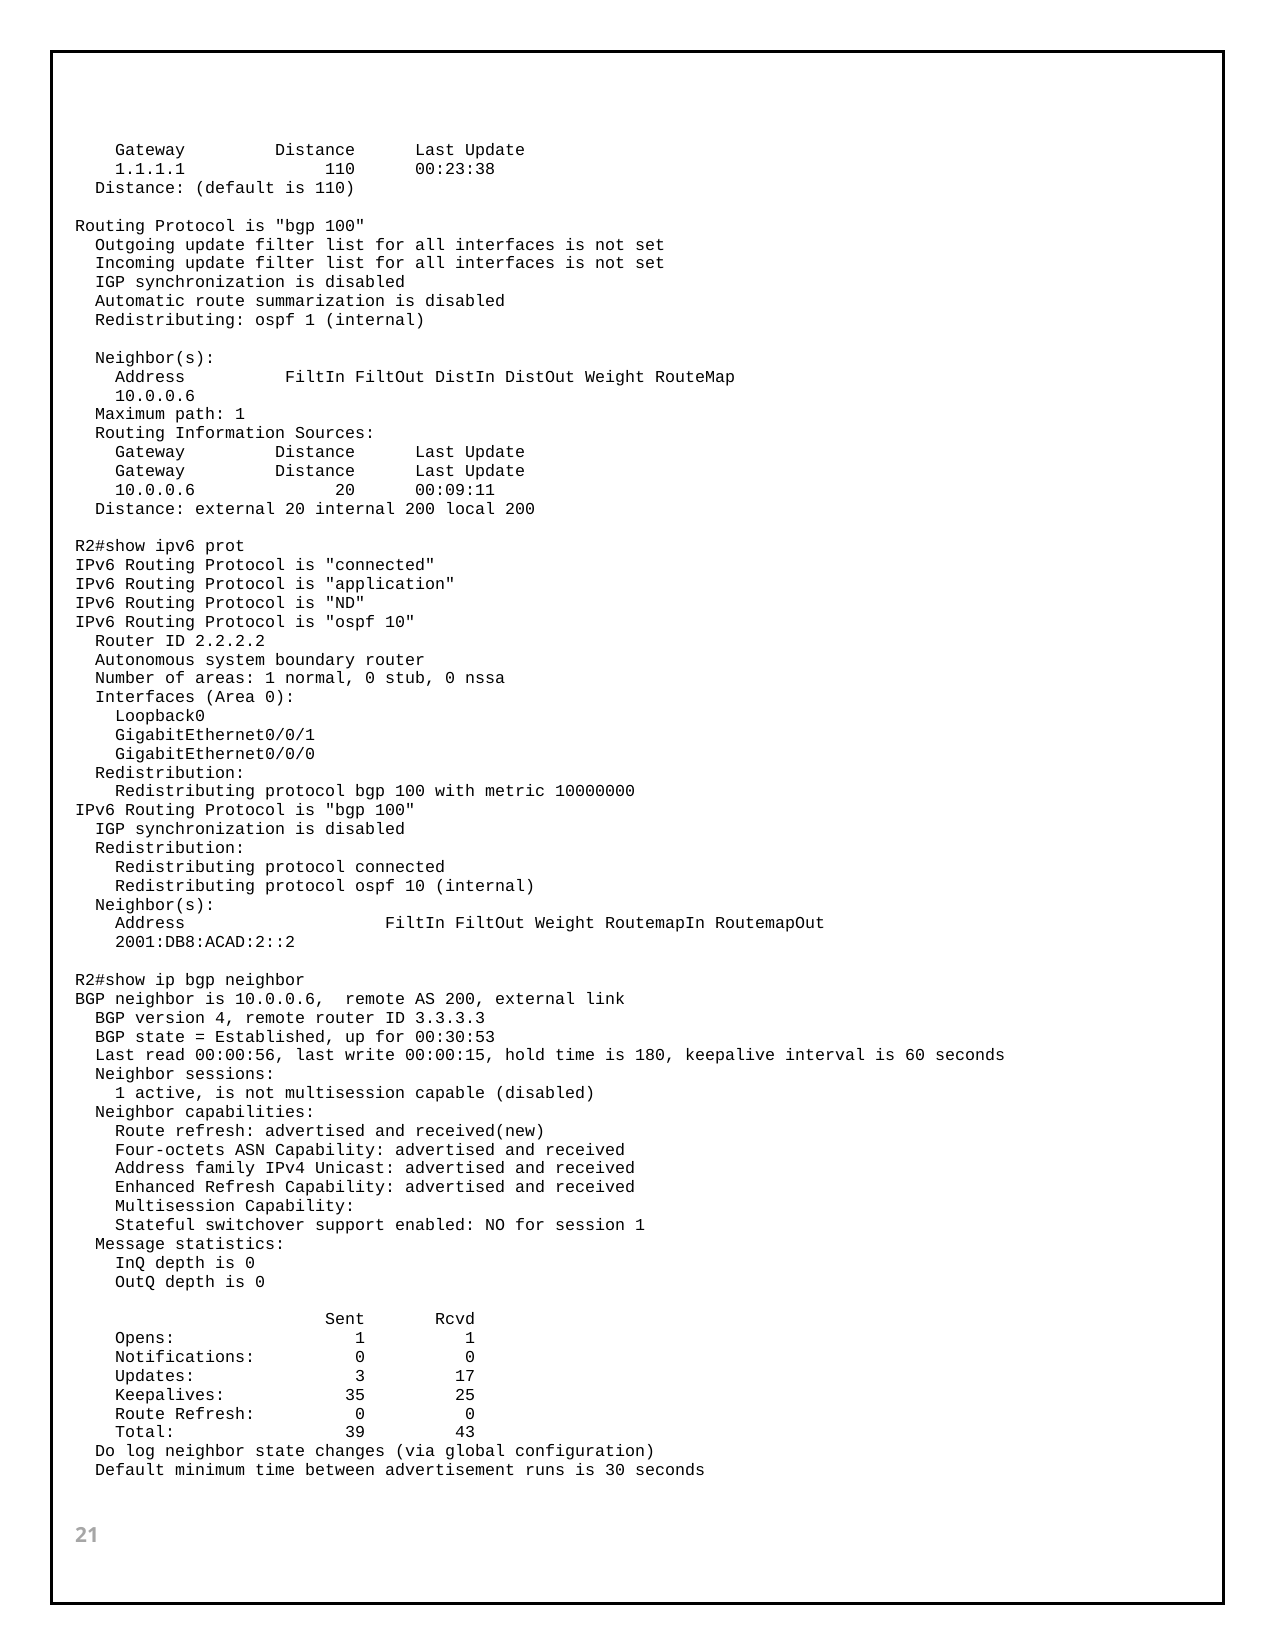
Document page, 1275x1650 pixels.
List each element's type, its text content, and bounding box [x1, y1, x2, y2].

text Distance: external 20 internal 200 local 200 [75, 500, 1200, 519]
text Enhanced Refresh Capability: advertised and received [75, 1179, 1200, 1198]
text Incoming update filter list for all interfaces is not set [75, 255, 1200, 274]
text Total: 39 43 [75, 1424, 1200, 1443]
text Redistribution: [75, 839, 1200, 858]
text Neighbor(s): [75, 896, 1200, 915]
text Notifications: 0 0 [75, 1349, 1200, 1367]
text Redistributing protocol ospf 10 (internal) [75, 877, 1200, 896]
text IPv6 Routing Protocol is "application" [75, 576, 1200, 594]
text Last read 00:00:56, last write 00:00:15, hold time is 180, keepalive interval is 60 seconds [75, 1047, 1200, 1066]
text Updates: 3 17 [75, 1367, 1200, 1386]
text Default minimum time between advertisement runs is 30 seconds [75, 1462, 1200, 1481]
text Routing Protocol is "bgp 100" [75, 217, 1200, 236]
text 10.0.0.6 20 00:09:11 [75, 481, 1200, 500]
text Address FiltIn FiltOut DistIn DistOut Weight RouteMap [75, 368, 1200, 387]
text BGP version 4, remote router ID 3.3.3.3 [75, 1009, 1200, 1028]
text Autonomous system boundary router [75, 651, 1200, 670]
text Address FiltIn FiltOut Weight RoutemapIn RoutemapOut [75, 915, 1200, 934]
text Sent Rcvd [75, 1311, 1200, 1330]
text Redistribution: [75, 764, 1200, 783]
text IGP synchronization is disabled [75, 821, 1200, 839]
text Neighbor sessions: [75, 1066, 1200, 1085]
text IPv6 Routing Protocol is "bgp 100" [75, 802, 1200, 821]
text Routing Information Sources: [75, 425, 1200, 444]
text Opens: 1 1 [75, 1330, 1200, 1349]
text Stateful switchover support enabled: NO for session 1 [75, 1217, 1200, 1236]
text Gateway Distance Last Update [75, 444, 1200, 462]
text Route refresh: advertised and received(new) [75, 1122, 1200, 1141]
text Four-octets ASN Capability: advertised and received [75, 1141, 1200, 1160]
text BGP neighbor is 10.0.0.6, remote AS 200, external link [75, 990, 1200, 1009]
text Number of areas: 1 normal, 0 stub, 0 nssa [75, 670, 1200, 689]
text Neighbor(s): [75, 349, 1200, 368]
text Maximum path: 1 [75, 406, 1200, 425]
text Distance: (default is 110) [75, 180, 1200, 198]
text R2#show ipv6 prot [75, 538, 1200, 557]
text Redistributing protocol connected [75, 858, 1200, 877]
text IPv6 Routing Protocol is "connected" [75, 557, 1200, 576]
text GigabitEthernet0/0/0 [75, 745, 1200, 764]
text Message statistics: [75, 1236, 1200, 1254]
text Gateway Distance Last Update [75, 462, 1200, 481]
text 1.1.1.1 110 00:23:38 [75, 161, 1200, 180]
text OutQ depth is 0 [75, 1273, 1200, 1292]
text Outgoing update filter list for all interfaces is not set [75, 236, 1200, 255]
text 1 active, is not multisession capable (disabled) [75, 1085, 1200, 1103]
text Route Refresh: 0 0 [75, 1405, 1200, 1424]
text Gateway Distance Last Update [75, 142, 1200, 161]
text Router ID 2.2.2.2 [75, 632, 1200, 651]
text Neighbor capabilities: [75, 1103, 1200, 1122]
text Automatic route summarization is disabled [75, 293, 1200, 312]
text IPv6 Routing Protocol is "ospf 10" [75, 613, 1200, 632]
text Redistributing protocol bgp 100 with metric 10000000 [75, 783, 1200, 802]
text IPv6 Routing Protocol is "ND" [75, 594, 1200, 613]
text Keepalives: 35 25 [75, 1386, 1200, 1405]
text Multisession Capability: [75, 1198, 1200, 1217]
text Do log neighbor state changes (via global configuration) [75, 1443, 1200, 1462]
text InQ depth is 0 [75, 1254, 1200, 1273]
text Address family IPv4 Unicast: advertised and received [75, 1160, 1200, 1179]
text 10.0.0.6 [75, 387, 1200, 406]
text Redistributing: ospf 1 (internal) [75, 312, 1200, 331]
text Loopback0 [75, 708, 1200, 726]
text Interfaces (Area 0): [75, 689, 1200, 708]
text BGP state = Established, up for 00:30:53 [75, 1028, 1200, 1047]
text 2001:DB8:ACAD:2::2 [75, 934, 1200, 953]
text IGP synchronization is disabled [75, 274, 1200, 293]
text R2#show ip bgp neighbor [75, 972, 1200, 990]
text GigabitEthernet0/0/1 [75, 726, 1200, 745]
